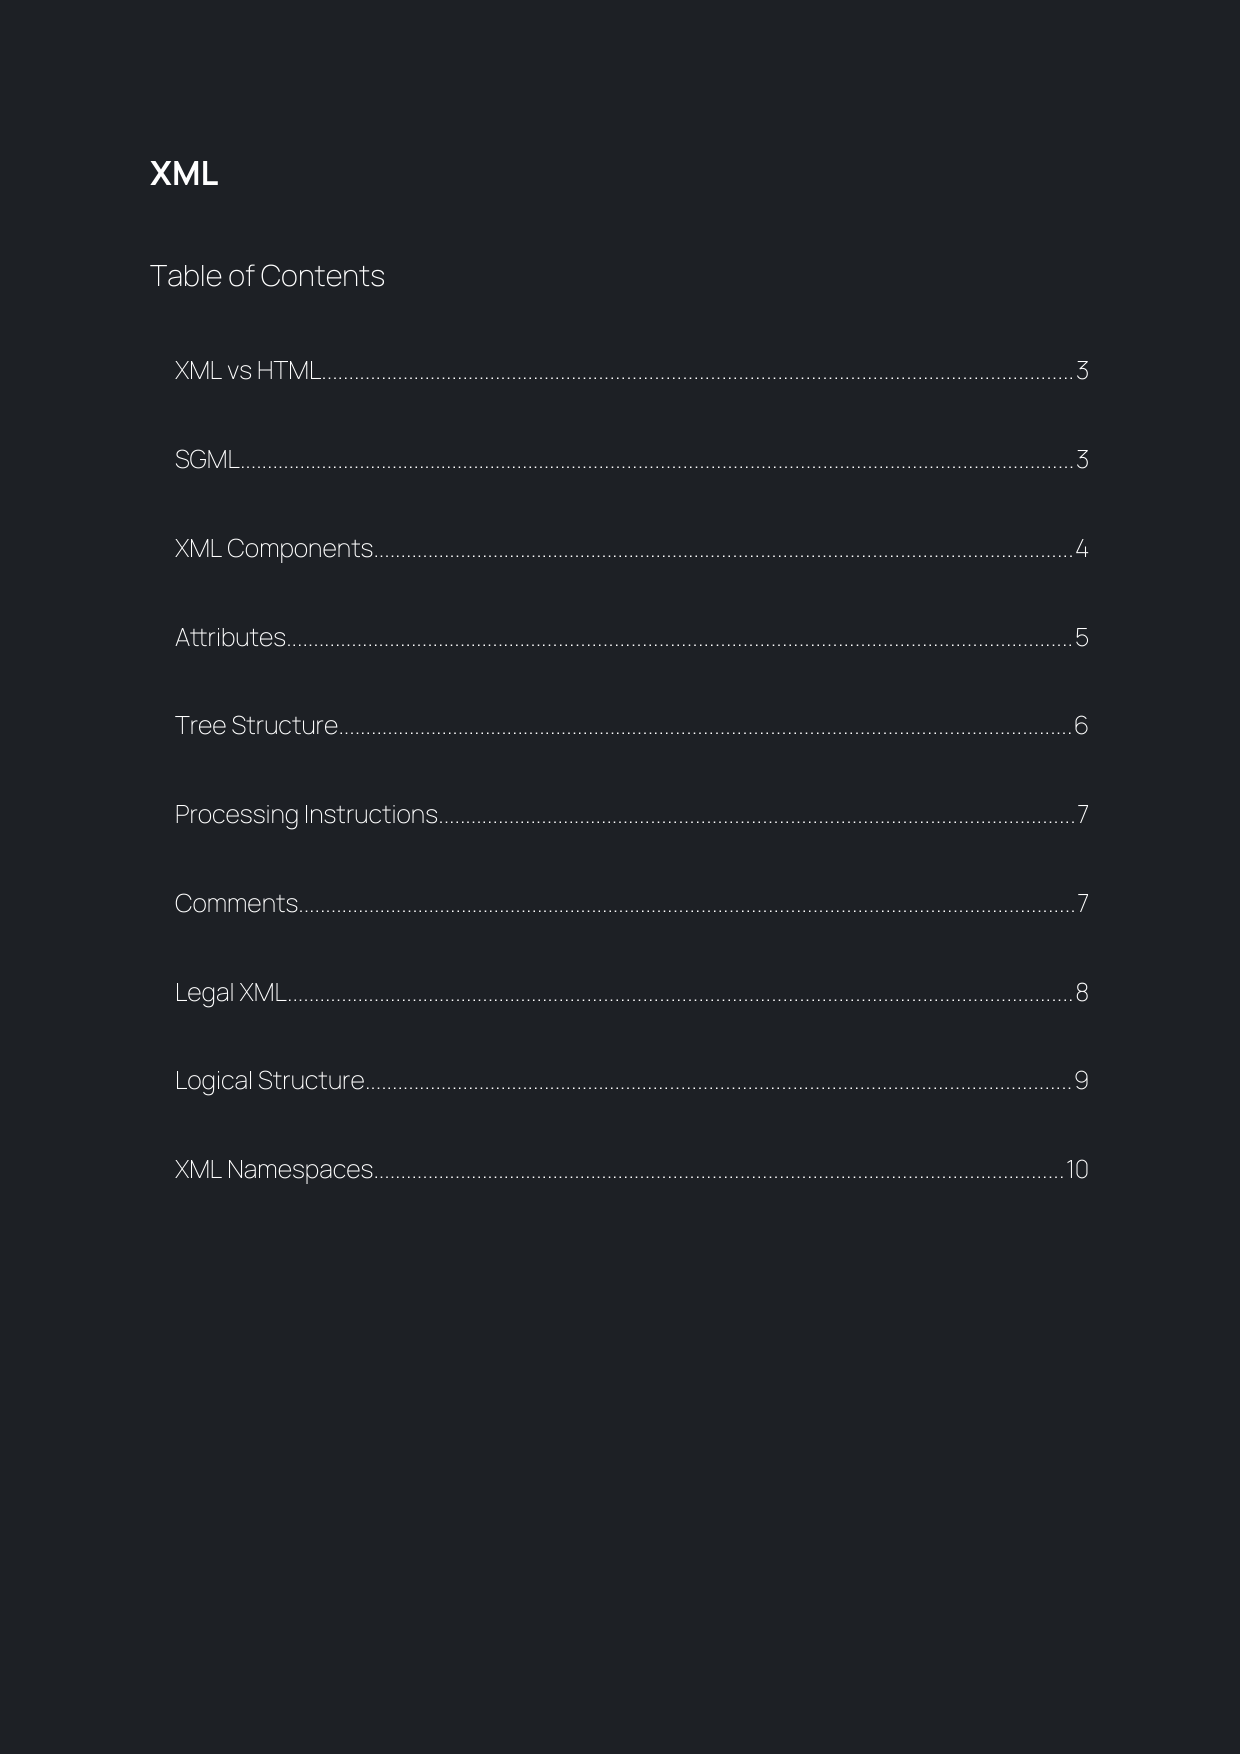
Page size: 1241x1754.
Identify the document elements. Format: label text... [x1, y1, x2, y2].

text XML [150, 150, 1090, 196]
